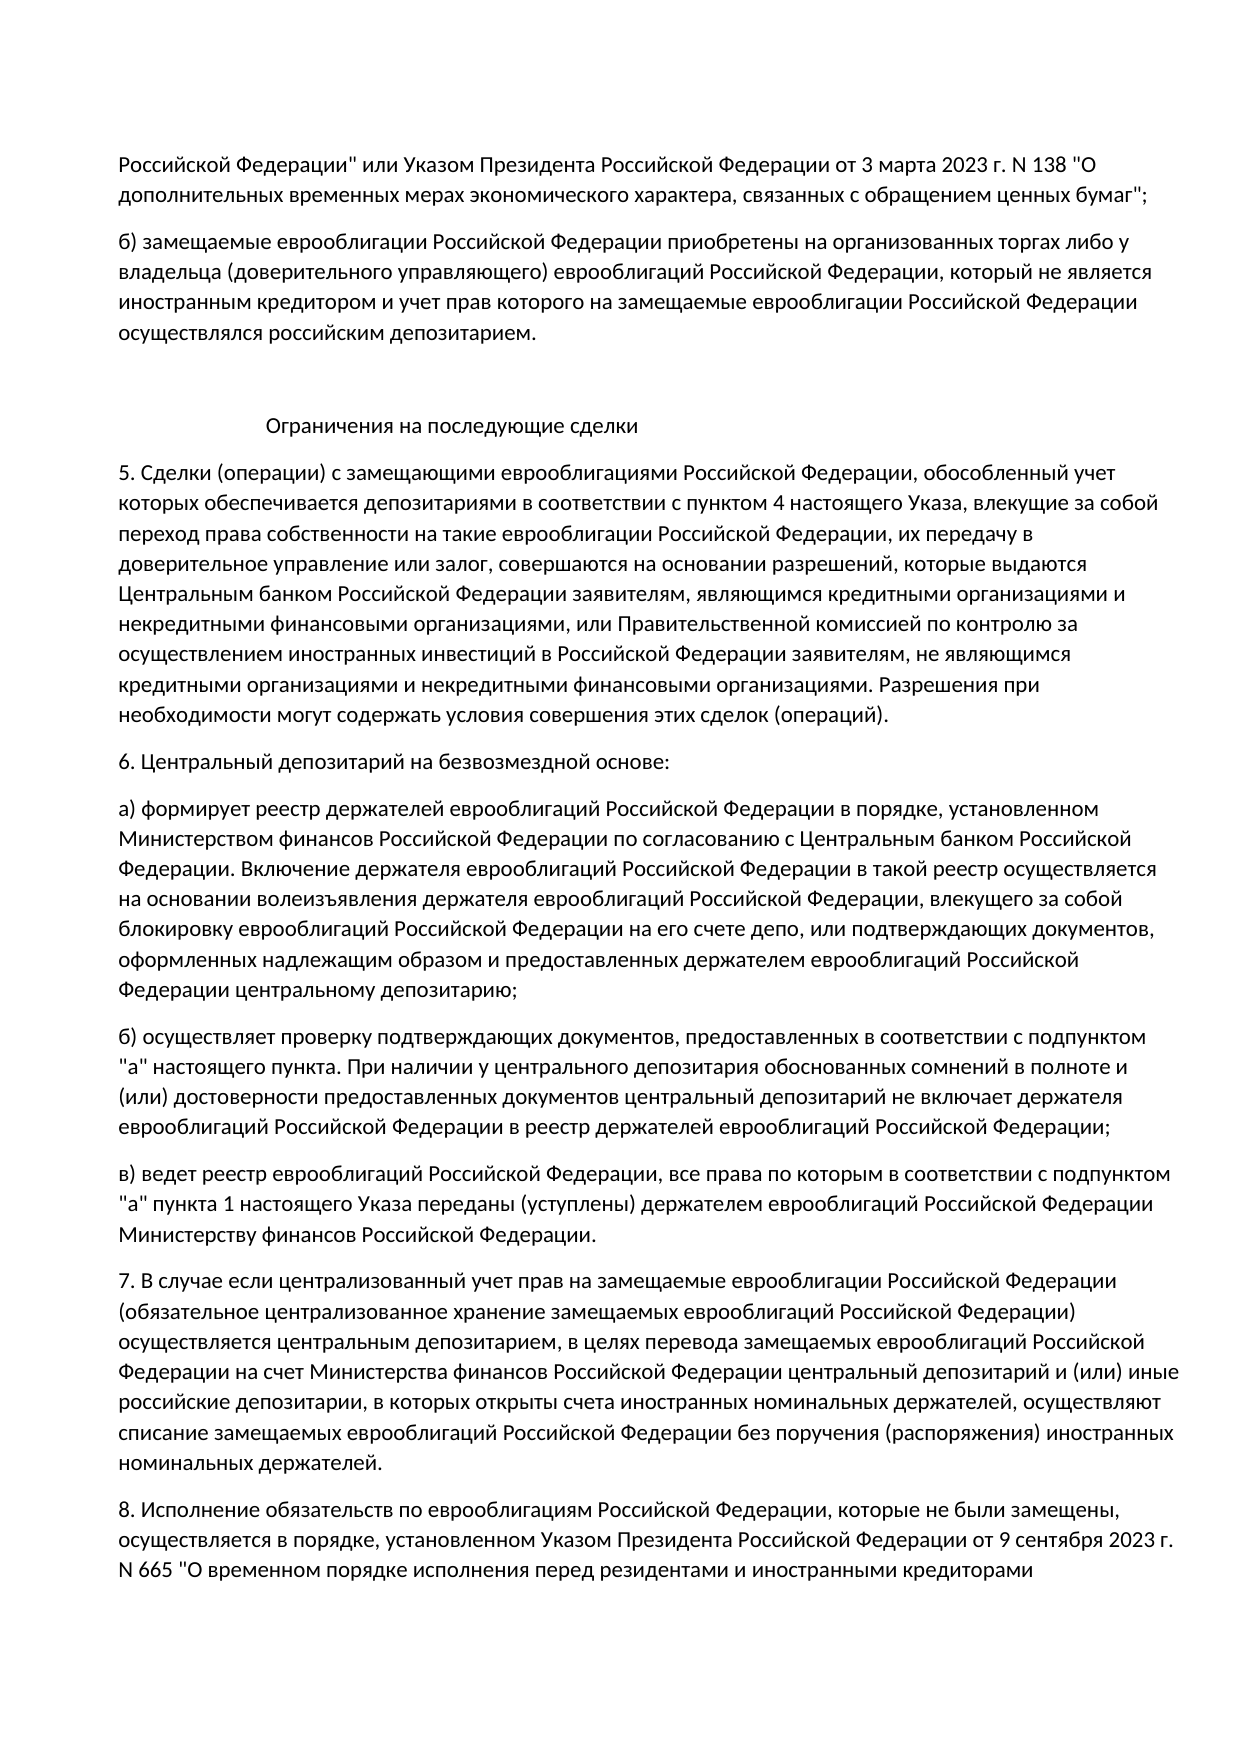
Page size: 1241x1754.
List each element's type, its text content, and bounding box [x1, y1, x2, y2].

text а) формирует реестр держателей еврооблигаций Российской Федерации в порядке, установленном Министерством финансов Российской Федерации по согласованию с Центральным банком Российской Федерации. Включение держателя еврооблигаций Российской Федерации в такой реестр осуществляется на основании волеизъявления держателя еврооблигаций Российской Федерации, влекущего за собой блокировку еврооблигаций Российской Федерации на его счете депо, или подтверждающих документов, оформленных надлежащим образом и предоставленных держателем еврооблигаций Российской Федерации центральному депозитарию; [118, 794, 1181, 1003]
text 5. Сделки (операции) с замещающими еврооблигациями Российской Федерации, обособленный учет которых обеспечивается депозитариями в соответствии с пунктом 4 настоящего Указа, влекущие за собой переход права собственности на такие еврооблигации Российской Федерации, их передачу в доверительное управление или залог, совершаются на основании разрешений, которые выдаются Центральным банком Российской Федерации заявителям, являющимся кредитными организациями и некредитными финансовыми организациями, или Правительственной комиссией по контролю за осуществлением иностранных инвестиций в Российской Федерации заявителям, не являющимся кредитными организациями и некредитными финансовыми организациями. Разрешения при необходимости могут содержать условия совершения этих сделок (операций). [118, 458, 1181, 728]
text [118, 1495, 1181, 1583]
text б) замещаемые еврооблигации Российской Федерации приобретены на организованных торгах либо у владельца (доверительного управляющего) еврооблигаций Российской Федерации, который не является иностранным кредитором и учет прав которого на замещаемые еврооблигации Российской Федерации осуществлялся российским депозитарием. [118, 227, 1181, 346]
text 7. В случае если централизованный учет прав на замещаемые еврооблигации Российской Федерации (обязательное централизованное хранение замещаемых еврооблигаций Российской Федерации) осуществляется центральным депозитарием, в целях перевода замещаемых еврооблигаций Российской Федерации на счет Министерства финансов Российской Федерации центральный депозитарий и (или) иные российские депозитарии, в которых открыты счета иностранных номинальных держателей, осуществляют списание замещаемых еврооблигаций Российской Федерации без поручения (распоряжения) иностранных номинальных держателей. [118, 1267, 1181, 1476]
text б) осуществляет проверку подтверждающих документов, предоставленных в соответствии с подпунктом "а" настоящего пункта. При наличии у центрального депозитария обоснованных сомнений в полноте и (или) достоверности предоставленных документов центральный депозитарий не включает держателя еврооблигаций Российской Федерации в реестр держателей еврооблигаций Российской Федерации; [118, 1022, 1181, 1141]
text Ограничения на последующие сделки [118, 411, 1181, 439]
text 6. Центральный депозитарий на безвозмездной основе: [118, 747, 1181, 775]
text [118, 150, 1181, 208]
text в) ведет реестр еврооблигаций Российской Федерации, все права по которым в соответствии с подпунктом "а" пункта 1 настоящего Указа переданы (уступлены) держателем еврооблигаций Российской Федерации Министерству финансов Российской Федерации. [118, 1159, 1181, 1248]
